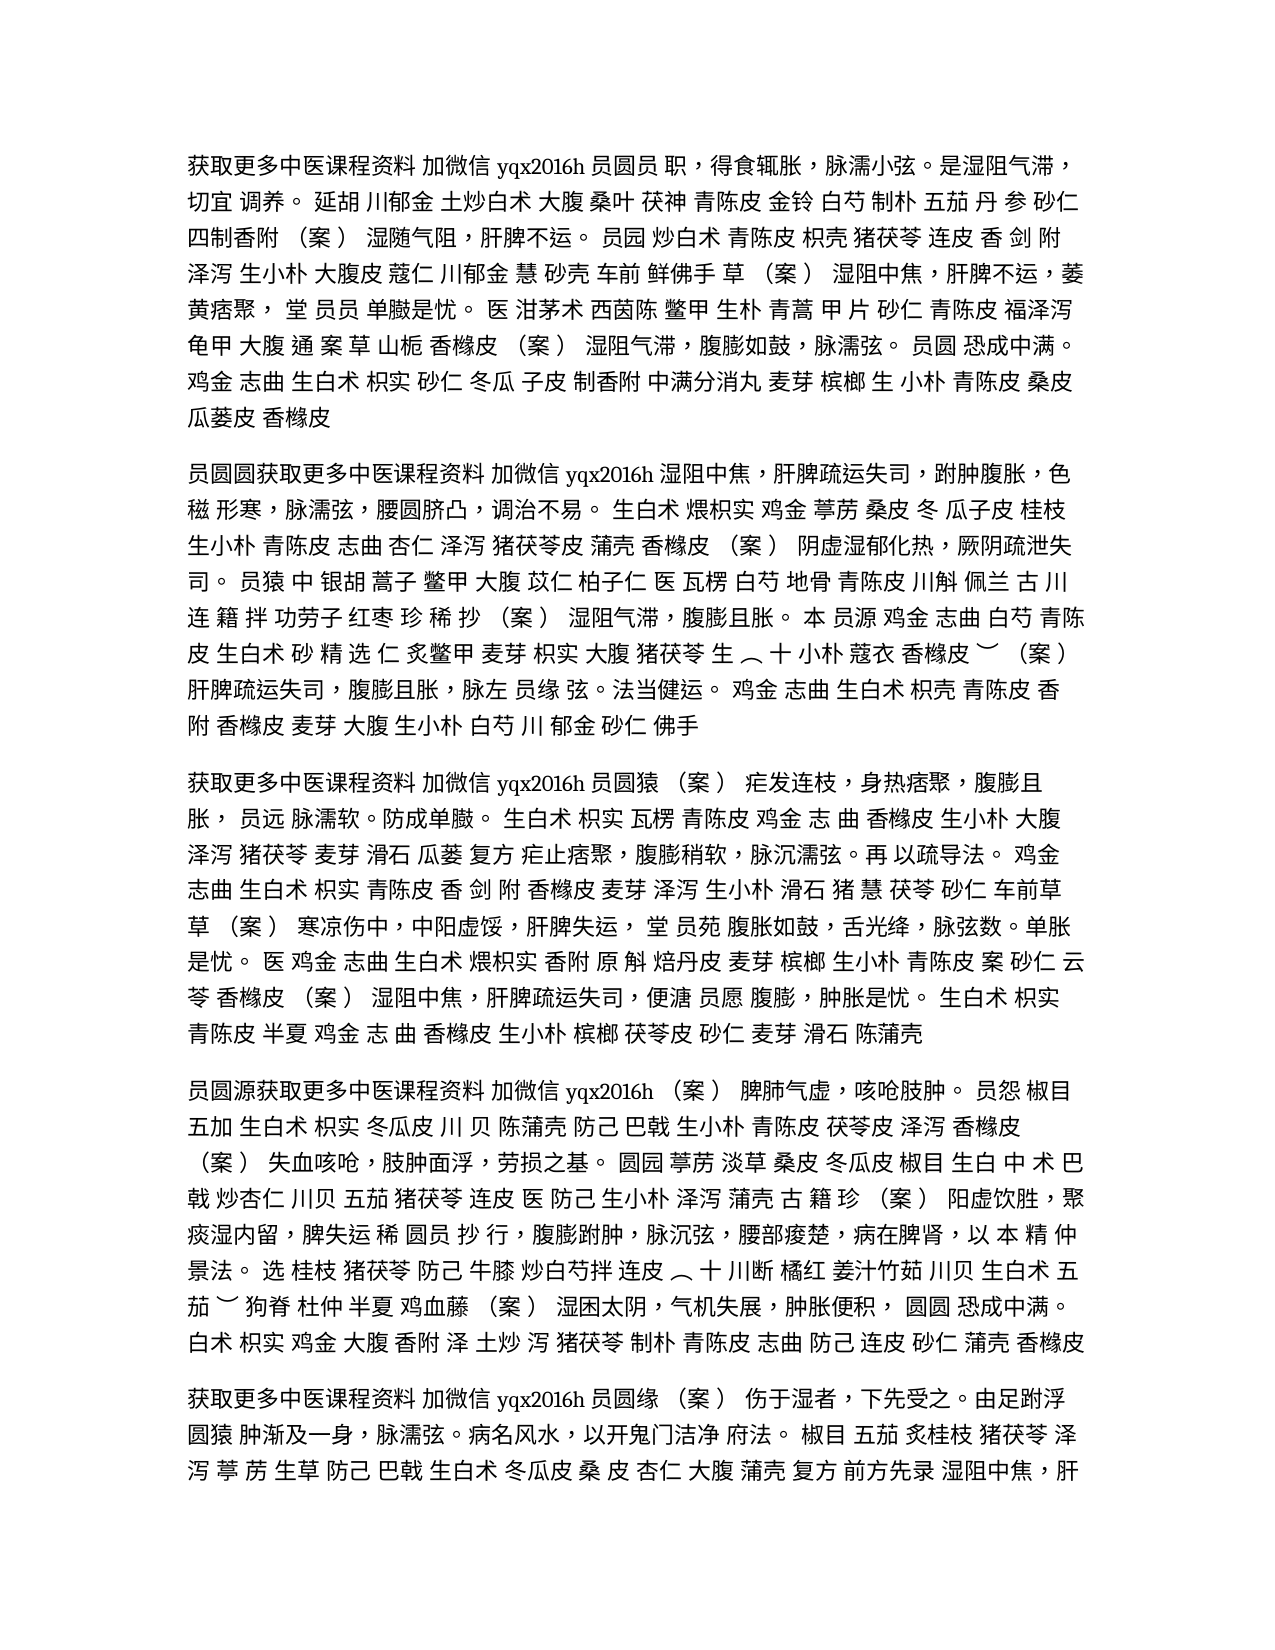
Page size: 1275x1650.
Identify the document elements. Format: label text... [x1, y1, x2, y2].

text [187, 1383, 1087, 1486]
text 员圆圆获取更多中医课程资料 加微信 yqx2016h 湿阻中焦，肝脾疏运失司，跗肿腹胀，色稵 形寒，脉濡弦，腰圆脐凸，调治不易。 生白术 煨枳实 鸡金 葶苈 桑皮 冬 瓜子皮 桂枝 生小朴 青陈皮 志曲 杏仁 泽泻 猪茯苓皮 蒲壳 香橼皮 （案 ） 阴虚湿郁化热，厥阴疏泄失司。 员猿 中 银胡 蒿子 鳖甲 大腹 苡仁 柏子仁 医 瓦楞 白芍 地骨 青陈皮 川斛 佩兰 古 川连 籍 拌 功劳子 红枣 珍 稀 抄 （案 ） 湿阻气滞，腹膨且胀。 本 员源 鸡金 志曲 白芍 青陈皮 生白术 砂 精 选 仁 炙鳖甲 麦芽 枳实 大腹 猪茯苓 生 ︵ 十 小朴 蔻衣 香橼皮 ︶ （案 ） 肝脾疏运失司，腹膨且胀，脉左 员缘 弦。法当健运。 鸡金 志曲 生白术 枳壳 青陈皮 香 附 香橼皮 麦芽 大腹 生小朴 白芍 川 郁金 砂仁 佛手 [187, 458, 1087, 741]
text 员圆源获取更多中医课程资料 加微信 yqx2016h （案 ） 脾肺气虚，咳呛肢肿。 员怨 椒目 五加 生白术 枳实 冬瓜皮 川 贝 陈蒲壳 防己 巴戟 生小朴 青陈皮 茯苓皮 泽泻 香橼皮 （案 ） 失血咳呛，肢肿面浮，劳损之基。 圆园 葶苈 淡草 桑皮 冬瓜皮 椒目 生白 中 术 巴戟 炒杏仁 川贝 五茄 猪茯苓 连皮 医 防己 生小朴 泽泻 蒲壳 古 籍 珍 （案 ） 阳虚饮胜，聚痰湿内留，脾失运 稀 圆员 抄 行，腹膨跗肿，脉沉弦，腰部痠楚，病在脾肾，以 本 精 仲景法。 选 桂枝 猪茯苓 防己 牛膝 炒白芍拌 连皮 ︵ 十 川断 橘红 姜汁竹茹 川贝 生白术 五茄 ︶ 狗脊 杜仲 半夏 鸡血藤 （案 ） 湿困太阴，气机失展，肿胀便积， 圆圆 恐成中满。 白术 枳实 鸡金 大腹 香附 泽 土炒 泻 猪茯苓 制朴 青陈皮 志曲 防己 连皮 砂仁 蒲壳 香橼皮 [187, 1075, 1087, 1358]
text 获取更多中医课程资料 加微信 yqx2016h员圆猿 （案 ） 疟发连枝，身热痞聚，腹膨且胀， 员远 脉濡软。防成单臌。 生白术 枳实 瓦楞 青陈皮 鸡金 志 曲 香橼皮 生小朴 大腹 泽泻 猪茯苓 麦芽 滑石 瓜蒌 复方 疟止痞聚，腹膨稍软，脉沉濡弦。再 以疏导法。 鸡金 志曲 生白术 枳实 青陈皮 香 剑 附 香橼皮 麦芽 泽泻 生小朴 滑石 猪 慧 茯苓 砂仁 车前草 草 （案 ） 寒凉伤中，中阳虚馁，肝脾失运， 堂 员苑 腹胀如鼓，舌光绛，脉弦数。单胀是忧。 医 鸡金 志曲 生白术 煨枳实 香附 原 斛 焙丹皮 麦芽 槟榔 生小朴 青陈皮 案 砂仁 云苓 香橼皮 （案 ） 湿阻中焦，肝脾疏运失司，便溏 员愿 腹膨，肿胀是忧。 生白术 枳实 青陈皮 半夏 鸡金 志 曲 香橼皮 生小朴 槟榔 茯苓皮 砂仁 麦芽 滑石 陈蒲壳 [187, 767, 1087, 1049]
text 获取更多中医课程资料 加微信 yqx2016h员圆员 职，得食辄胀，脉濡小弦。是湿阻气滞，切宜 调养。 延胡 川郁金 土炒白术 大腹 桑叶 茯神 青陈皮 金铃 白芍 制朴 五茄 丹 参 砂仁 四制香附 （案 ） 湿随气阻，肝脾不运。 员园 炒白术 青陈皮 枳壳 猪茯苓 连皮 香 剑 附 泽泻 生小朴 大腹皮 蔻仁 川郁金 慧 砂壳 车前 鲜佛手 草 （案 ） 湿阻中焦，肝脾不运，萎黄痞聚， 堂 员员 单臌是忧。 医 泔茅术 西茵陈 鳖甲 生朴 青蒿 甲 片 砂仁 青陈皮 福泽泻 龟甲 大腹 通 案 草 山栀 香橼皮 （案 ） 湿阻气滞，腹膨如鼓，脉濡弦。 员圆 恐成中满。 鸡金 志曲 生白术 枳实 砂仁 冬瓜 子皮 制香附 中满分消丸 麦芽 槟榔 生 小朴 青陈皮 桑皮 瓜蒌皮 香橼皮 [187, 150, 1087, 433]
